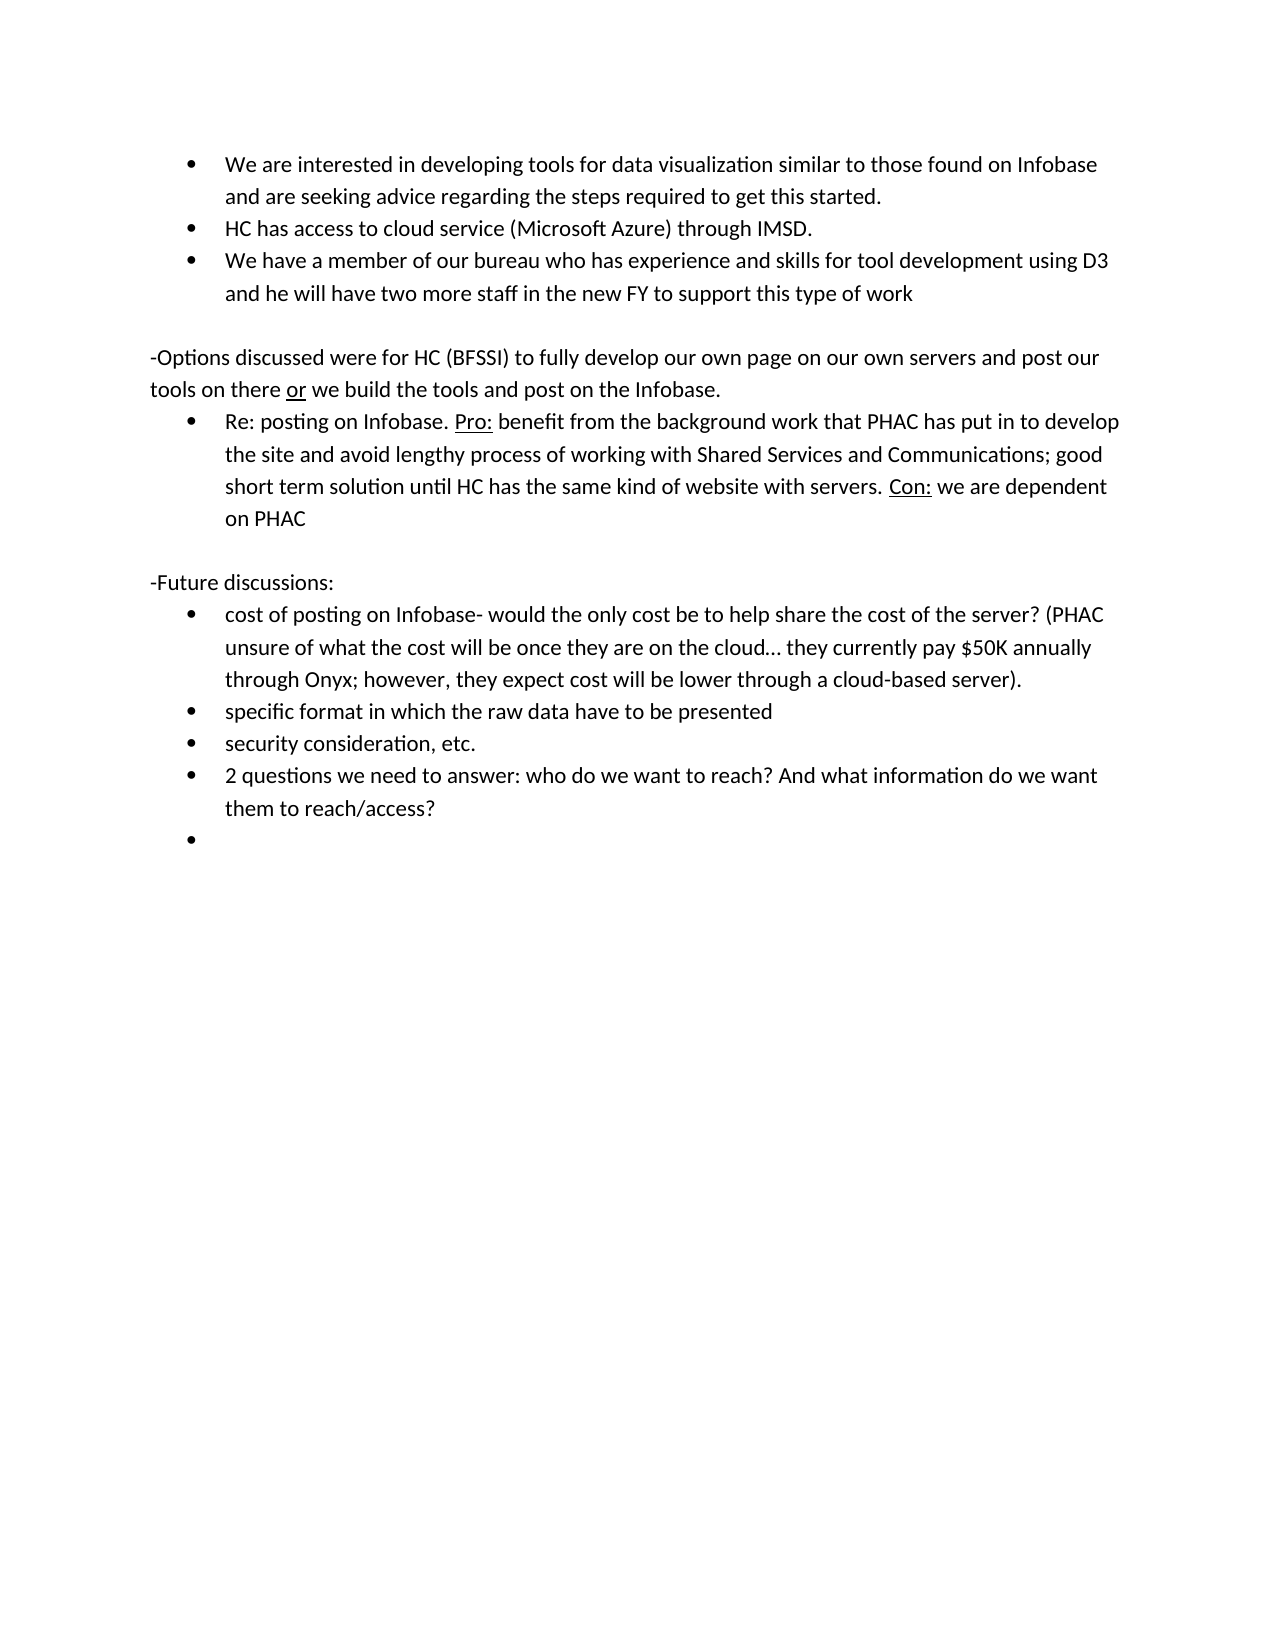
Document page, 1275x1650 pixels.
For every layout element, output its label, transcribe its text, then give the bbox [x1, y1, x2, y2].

list specific format in which the raw data have to be presented [187, 697, 1125, 725]
list We are interested in developing tools for data visualization similar to those found on Infobase and are seeking advice regarding the steps required to get this started. [187, 150, 1125, 210]
list cost of posting on Infobase- would the only cost be to help share the cost of the server? (PHAC unsure of what the cost will be once they are on the cloud… they currently pay $50K annually through Onyx; however, they expect cost will be lower through a cloud-based server). [187, 601, 1125, 693]
list security consideration, etc. [187, 729, 1125, 757]
list HC has access to cloud service (Microsoft Azure) through IMSD. [187, 214, 1125, 242]
list 2 questions we need to answer: who do we want to reach? And what information do we want them to reach/access? [187, 762, 1125, 822]
list Re: posting on Infobase. Pro: benefit from the background work that PHAC has put in to develop the site and avoid lengthy process of working with Shared Services and Communications; good short term solution until HC has the same kind of website with servers. Con: we are dependent on PHAC [187, 407, 1125, 532]
text -Future discussions: [150, 568, 1125, 596]
text -Options discussed were for HC (BFSSI) to fully develop our own page on our own servers and post our tools on there or we build the tools and post on the Infobase. [150, 343, 1125, 403]
list We have a member of our bureau who has experience and skills for tool development using D3 and he will have two more staff in the new FY to support this type of work [187, 247, 1125, 307]
